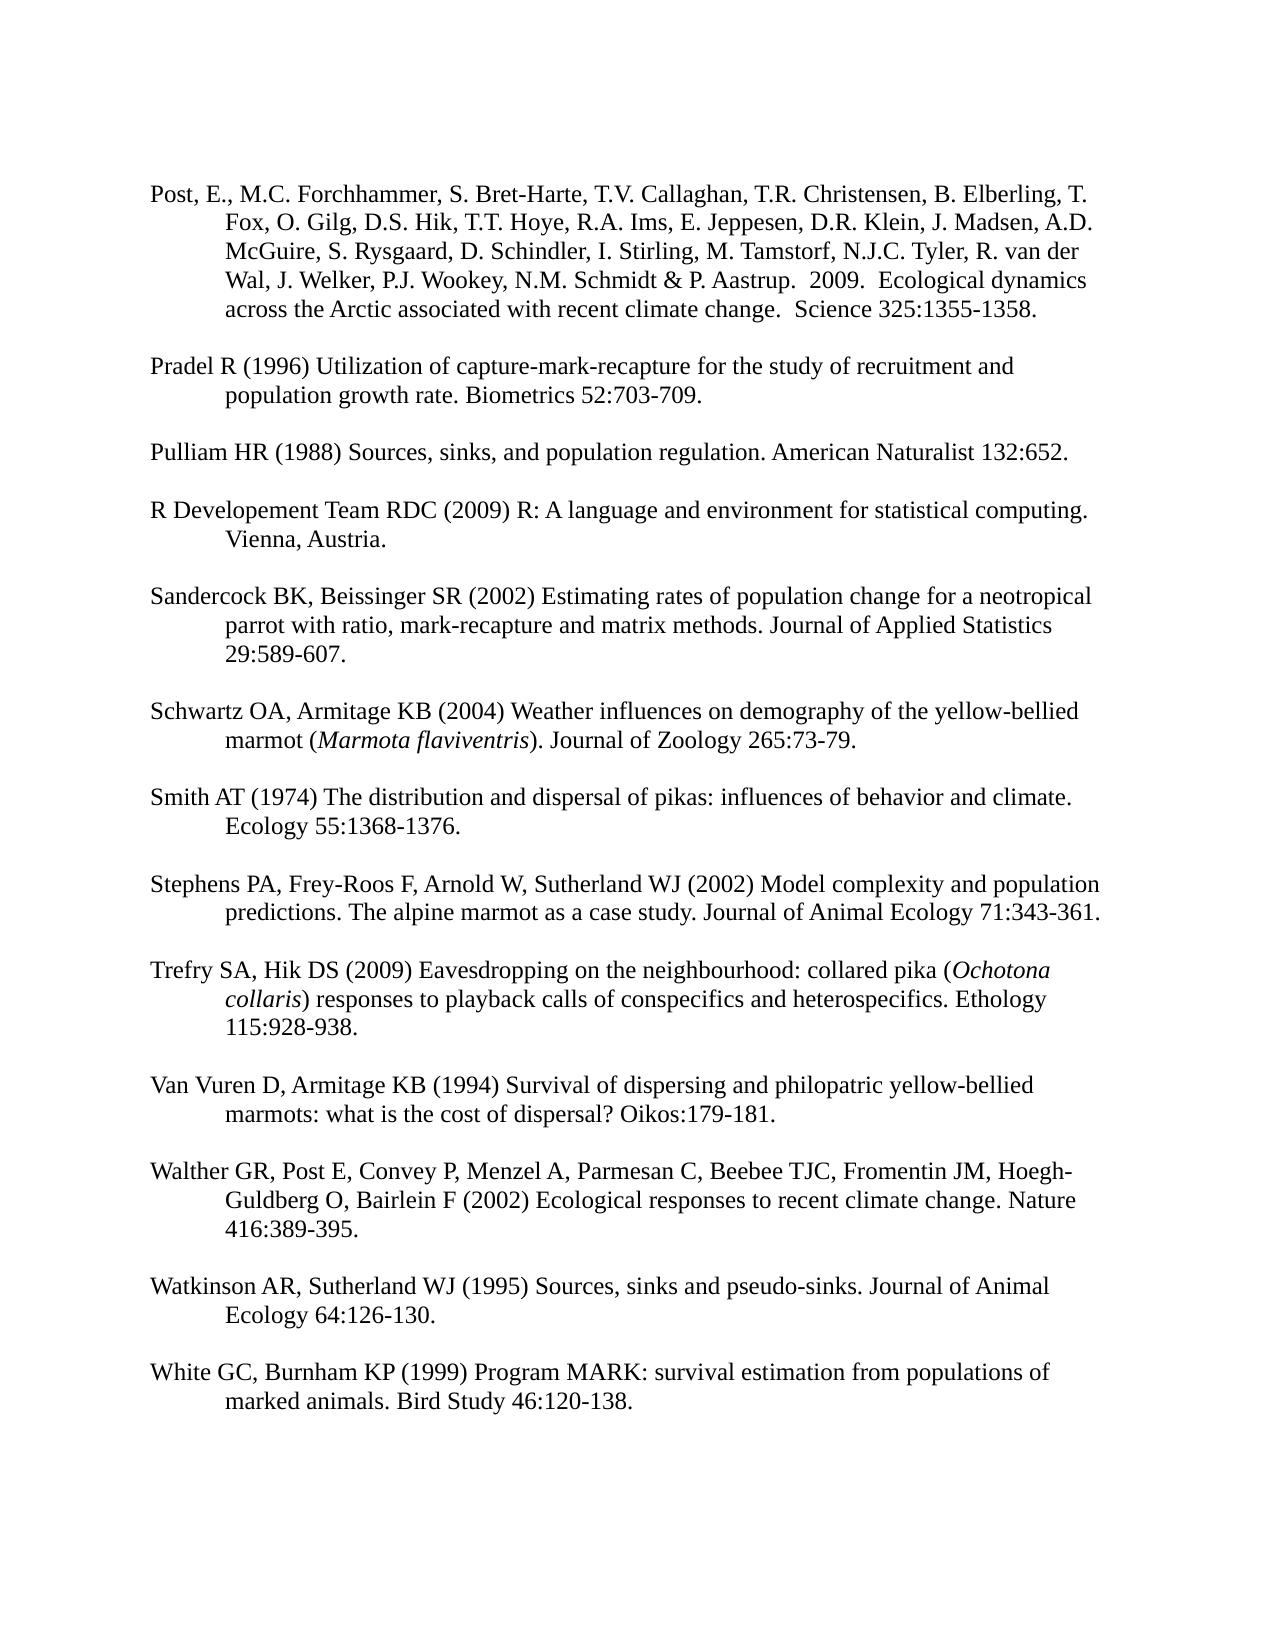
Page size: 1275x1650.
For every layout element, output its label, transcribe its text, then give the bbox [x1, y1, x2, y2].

text Van Vuren D, Armitage KB (1994) Survival of dispersing and philopatric yellow-bellied marmots: what is the cost of dispersal? Oikos:179-181. [150, 1070, 1125, 1127]
text R Developement Team RDC (2009) R: A language and environment for statistical computing. Vienna, Austria. [150, 495, 1125, 552]
text Trefry SA, Hik DS (2009) Eavesdropping on the neighbourhood: collared pika (Ochotona collaris) responses to playback calls of conspecifics and heterospecifics. Ethology 115:928-938. [150, 955, 1125, 1041]
text Post, E., M.C. Forchhammer, S. Bret-Harte, T.V. Callaghan, T.R. Christensen, B. Elberling, T. Fox, O. Gilg, D.S. Hik, T.T. Hoye, R.A. Ims, E. Jeppesen, D.R. Klein, J. Madsen, A.D. McGuire, S. Rysgaard, D. Schindler, I. Stirling, M. Tamstorf, N.J.C. Tyler, R. van der Wal, J. Welker, P.J. Wookey, N.M. Schmidt & P. Aastrup. 2009. Ecological dynamics across the Arctic associated with recent climate change. Science 325:1355-1358. [150, 179, 1125, 322]
text Smith AT (1974) The distribution and dispersal of pikas: influences of behavior and climate. Ecology 55:1368-1376. [150, 782, 1125, 840]
text Stephens PA, Frey-Roos F, Arnold W, Sutherland WJ (2002) Model complexity and population predictions. The alpine marmot as a case study. Journal of Animal Ecology 71:343-361. [150, 869, 1125, 926]
text Pulliam HR (1988) Sources, sinks, and population regulation. American Naturalist 132:652. [150, 437, 1125, 466]
text Schwartz OA, Armitage KB (2004) Weather influences on demography of the yellow-bellied marmot (Marmota flaviventris). Journal of Zoology 265:73-79. [150, 696, 1125, 754]
text Pradel R (1996) Utilization of capture-mark-recapture for the study of recruitment and population growth rate. Biometrics 52:703-709. [150, 351, 1125, 409]
text Watkinson AR, Sutherland WJ (1995) Sources, sinks and pseudo-sinks. Journal of Animal Ecology 64:126-130. [150, 1271, 1125, 1329]
text Sandercock BK, Beissinger SR (2002) Estimating rates of population change for a neotropical parrot with ratio, mark-recapture and matrix methods. Journal of Applied Statistics 29:589-607. [150, 581, 1125, 667]
text White GC, Burnham KP (1999) Program MARK: survival estimation from populations of marked animals. Bird Study 46:120-138. [150, 1357, 1125, 1415]
text Walther GR, Post E, Convey P, Menzel A, Parmesan C, Beebee TJC, Fromentin JM, Hoegh-Guldberg O, Bairlein F (2002) Ecological responses to recent climate change. Nature 416:389-395. [150, 1156, 1125, 1242]
